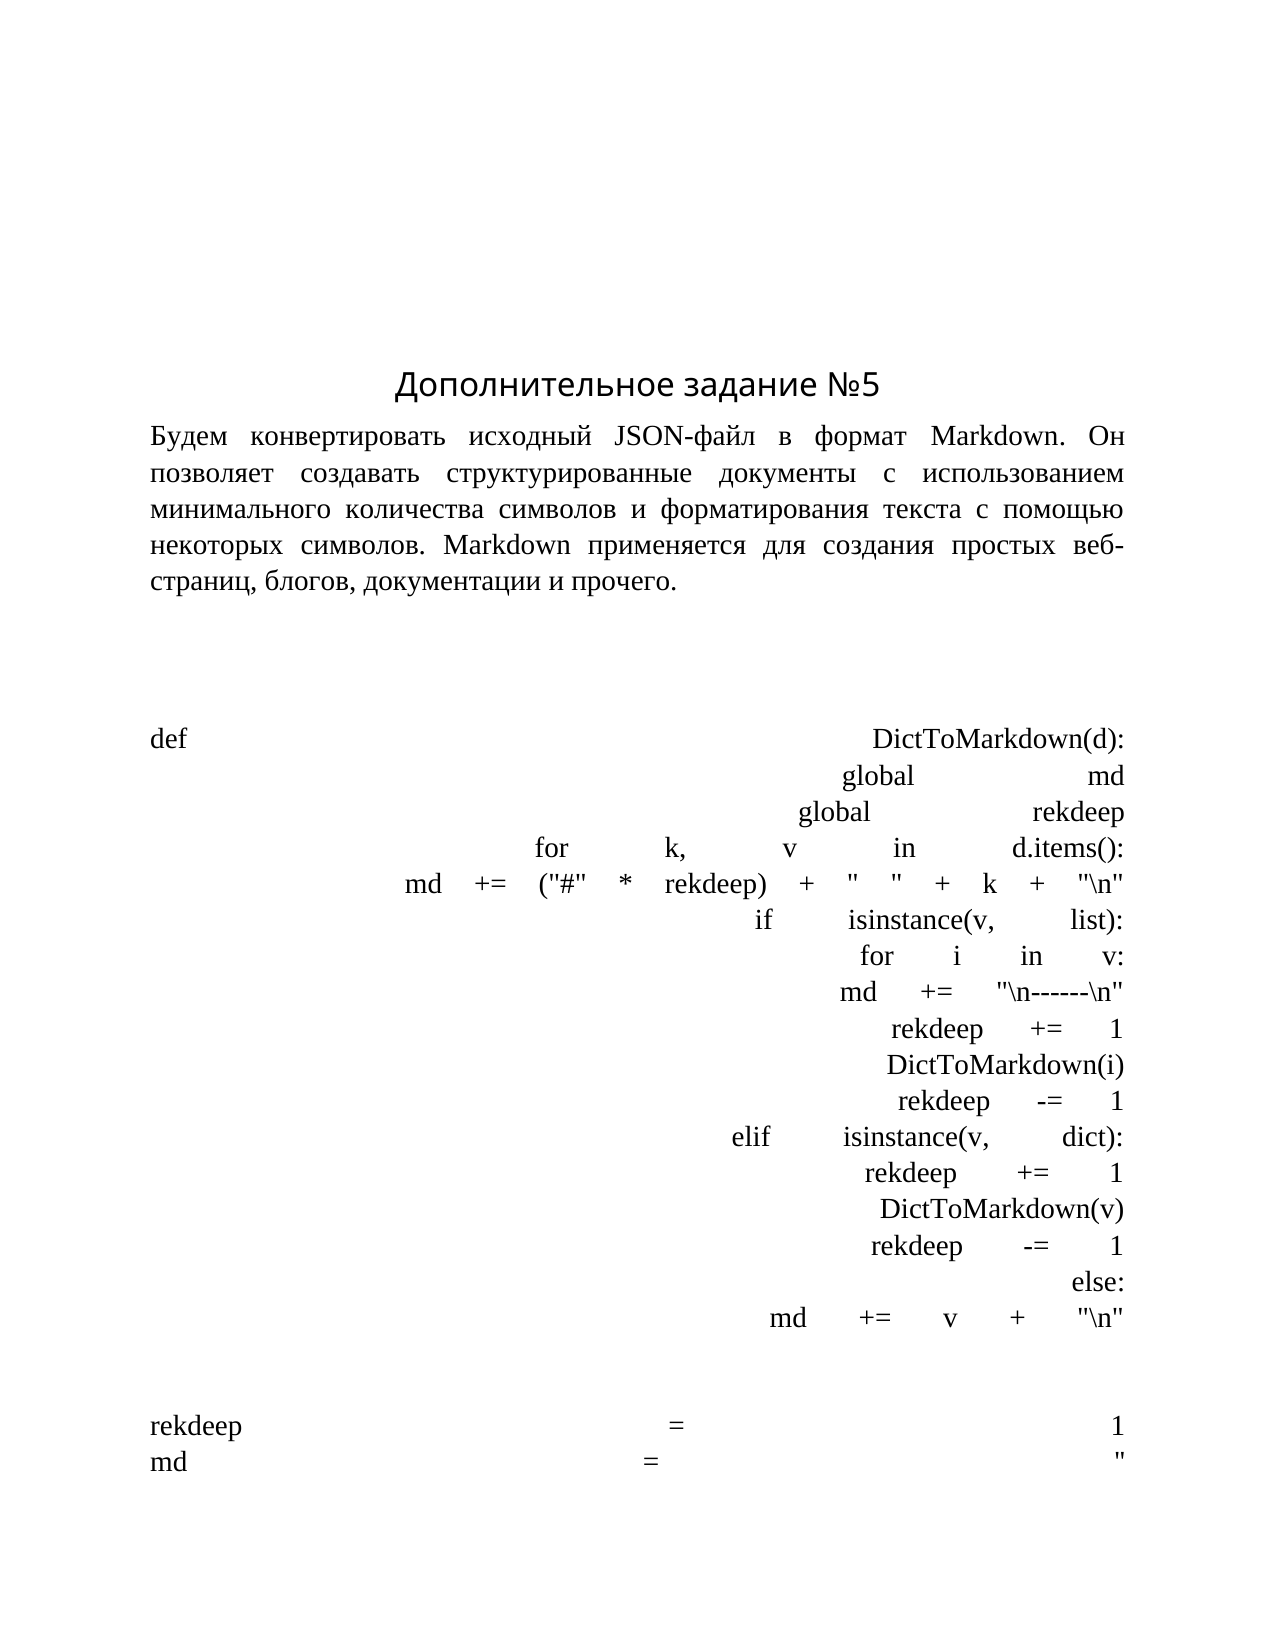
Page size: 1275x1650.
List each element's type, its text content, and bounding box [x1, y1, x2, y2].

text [150, 722, 1125, 1478]
text Будем конвертировать исходный JSON-файл в формат Markdown. Он позволяет создавать структурированные документы с использованием минимального количества символов и форматирования текста с помощью некоторых символов. Markdown применяется для создания простых веб-страниц, блогов, документации и прочего. [150, 418, 1125, 597]
subtitle Дополнительное задание №5 [150, 361, 1125, 407]
